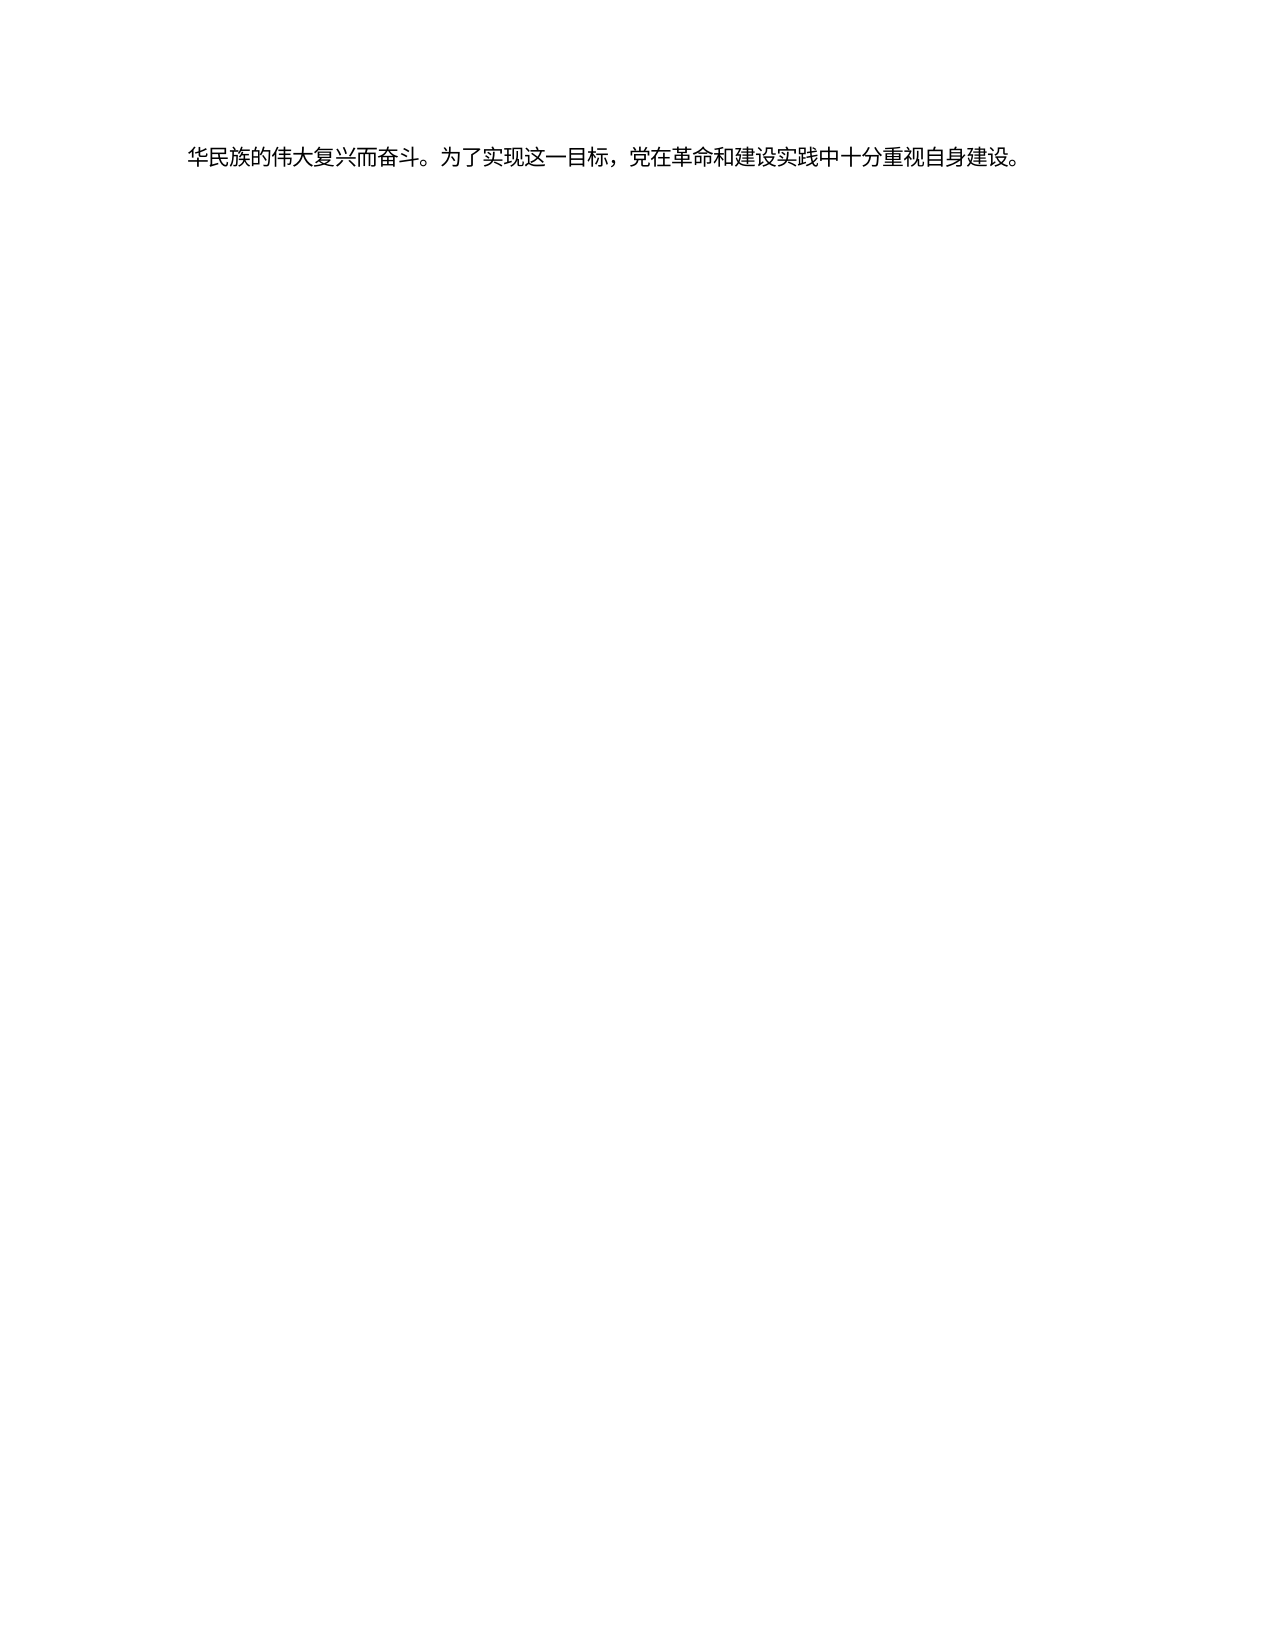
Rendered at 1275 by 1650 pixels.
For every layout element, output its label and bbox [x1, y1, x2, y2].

text [187, 139, 1088, 171]
